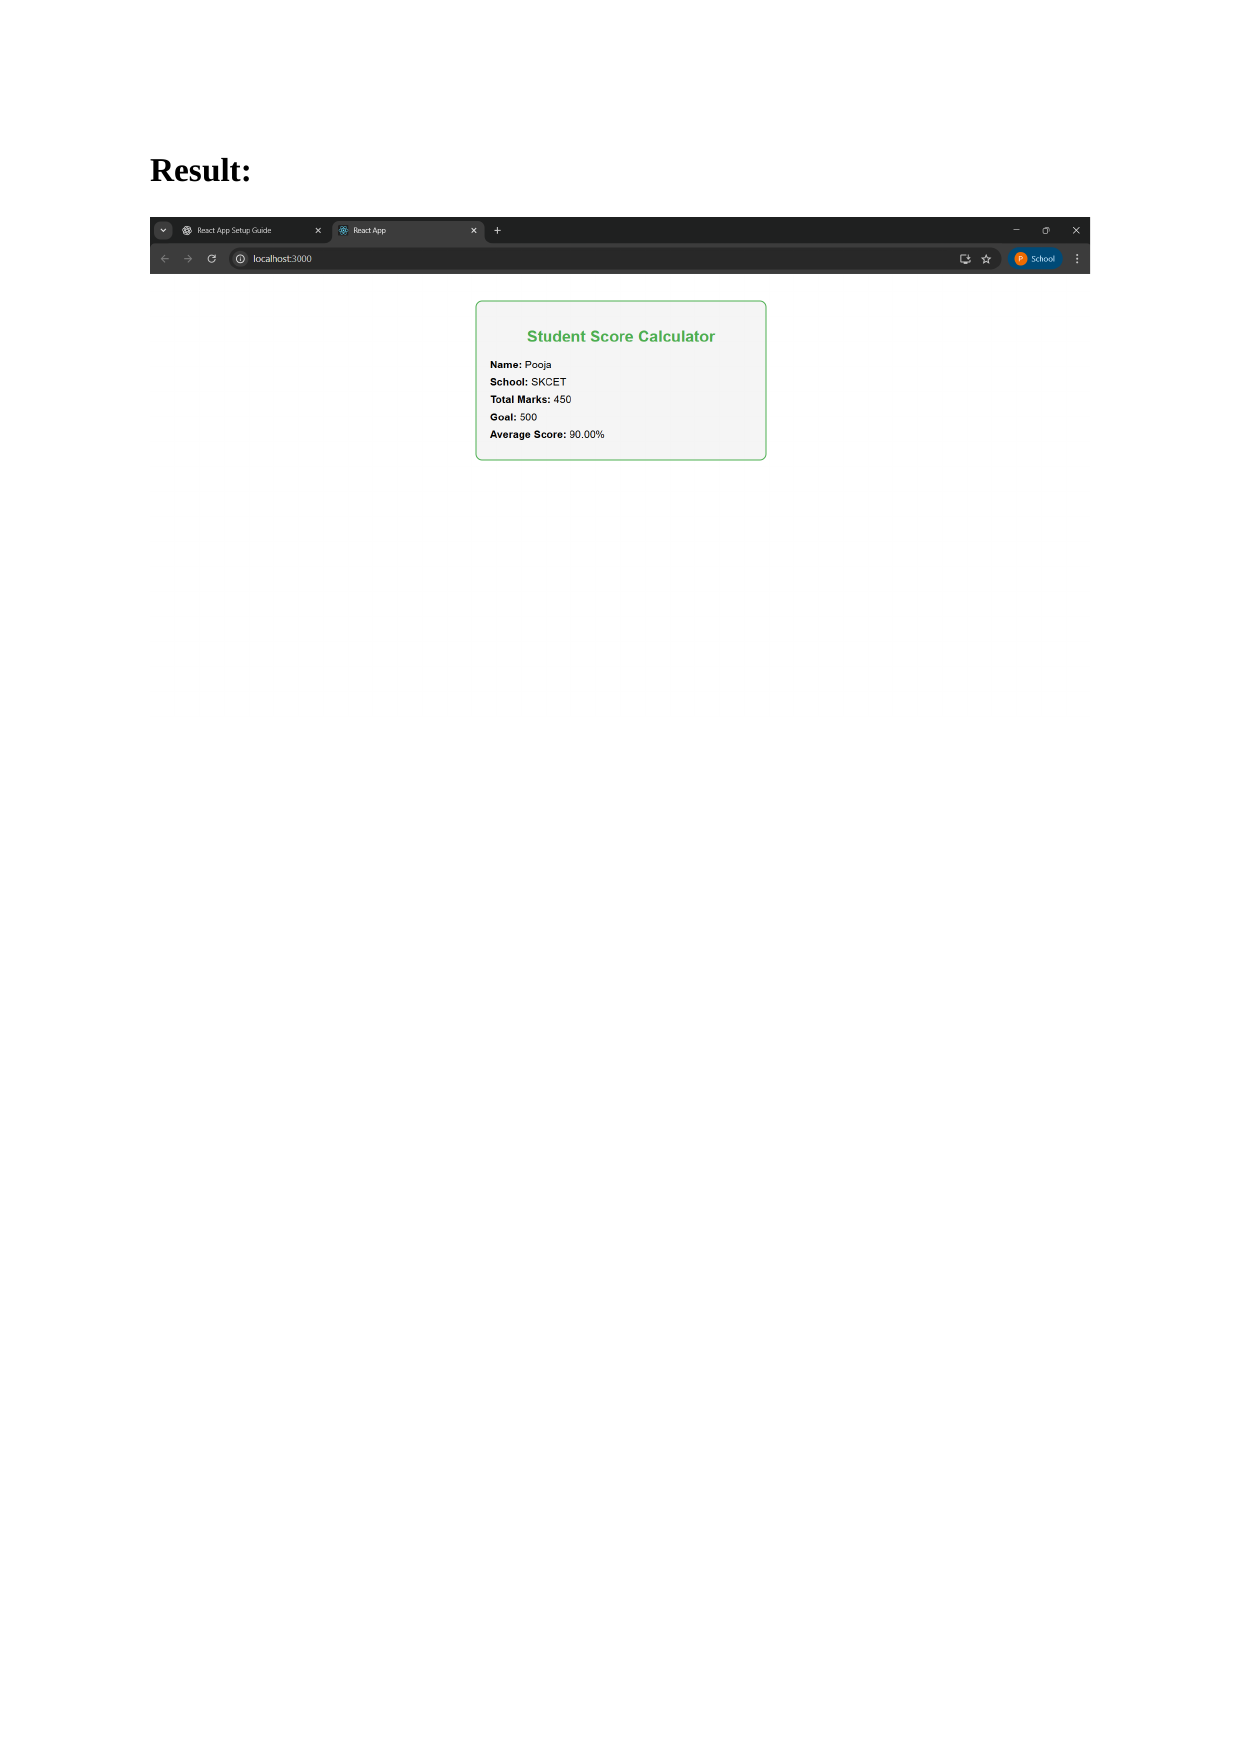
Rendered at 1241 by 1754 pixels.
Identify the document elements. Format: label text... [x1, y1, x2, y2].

picture [150, 217, 1091, 717]
text Result: [150, 150, 1090, 188]
